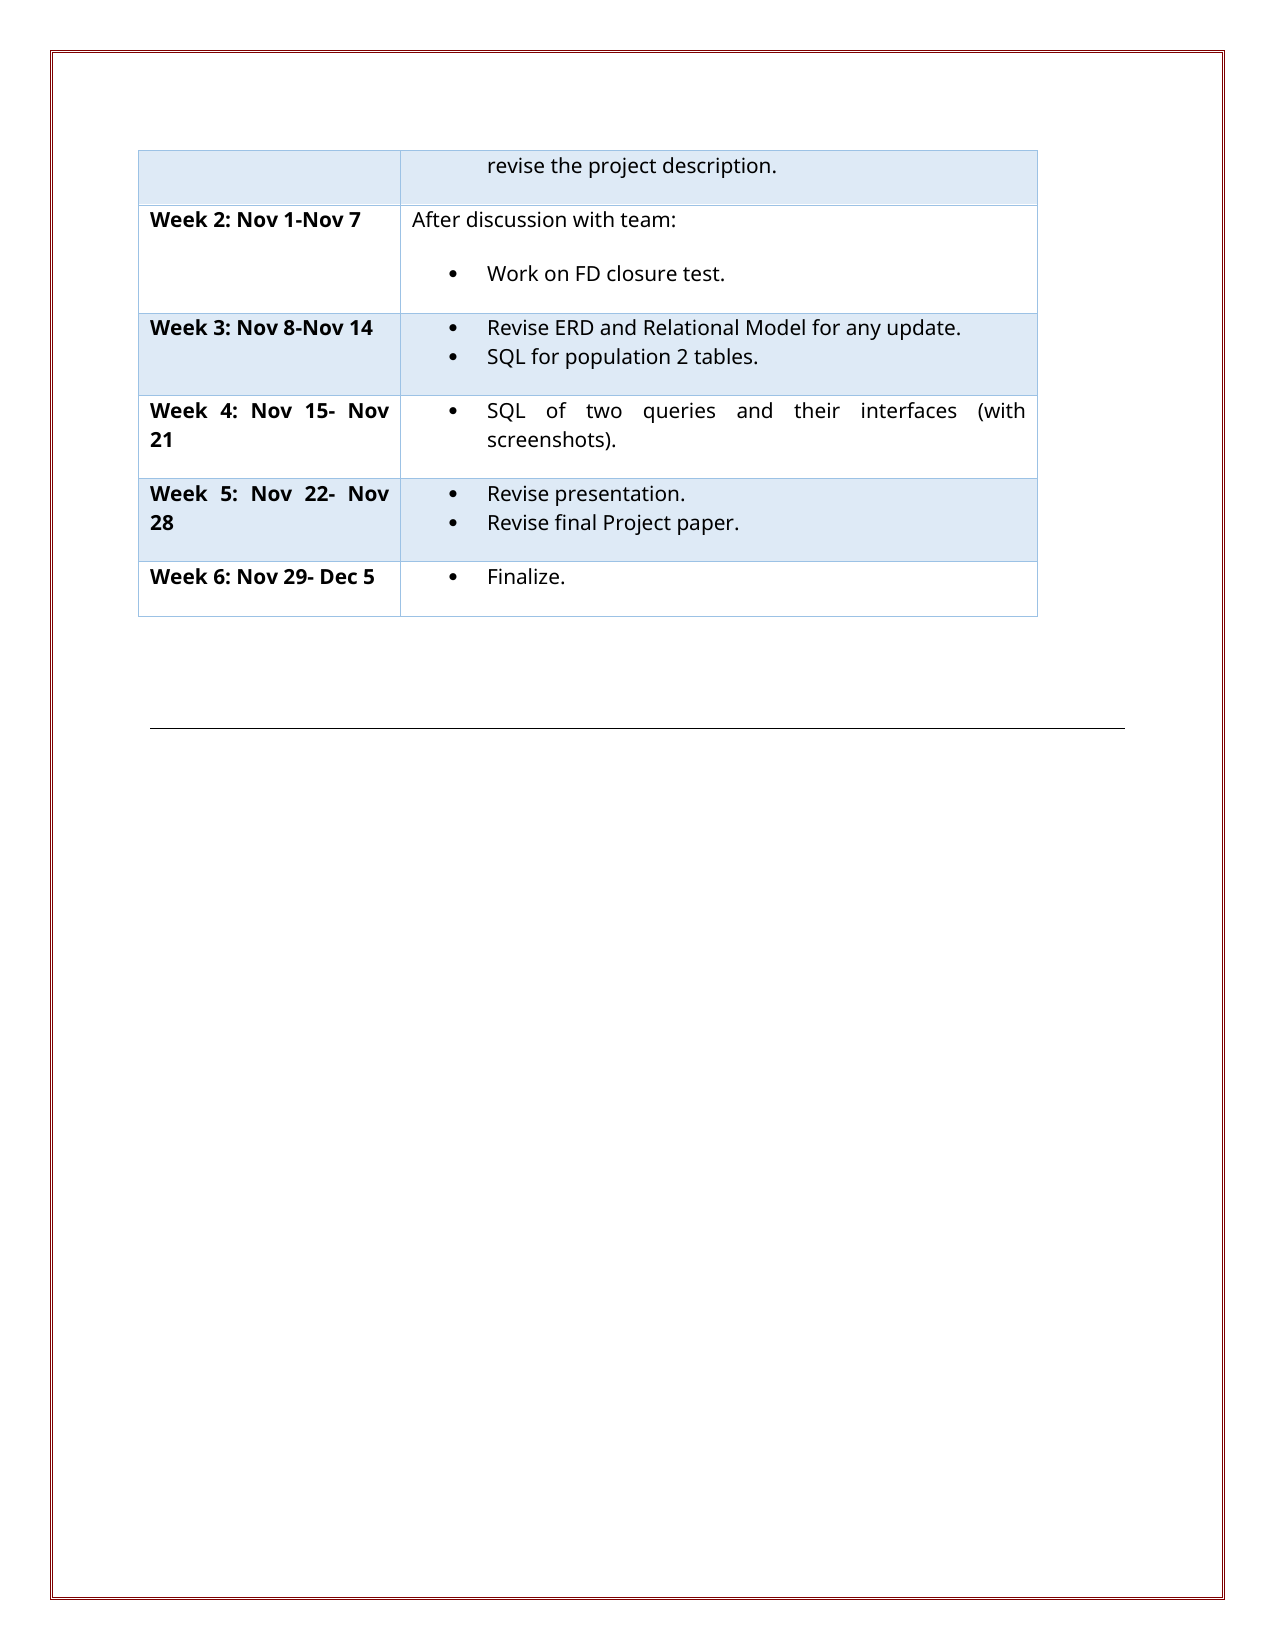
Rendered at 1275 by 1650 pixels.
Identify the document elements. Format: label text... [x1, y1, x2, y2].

table_cell Revise presentation. Revise final Project paper. [401, 479, 1037, 561]
table_cell Revise ERD and Relational Model for any update. SQL for population 2 tables. [401, 314, 1037, 395]
table_cell Finalize. [401, 562, 1037, 616]
table_cell Week 5: Nov 22- Nov 28 [139, 479, 400, 561]
table_cell Week 2: Nov 1-Nov 7 [139, 206, 400, 312]
table_cell Week 3: Nov 8-Nov 14 [139, 314, 400, 395]
table_cell Week 4: Nov 15- Nov 21 [139, 396, 400, 478]
table_cell Discuss the definition of the project with team and revise the project description. [401, 151, 1037, 204]
table_cell Week 1: Oct 20-Oct 31 [139, 151, 400, 204]
table_cell Week 6: Nov 29- Dec 5 [139, 562, 400, 616]
table_cell After discussion with team: Work on FD closure test. [401, 206, 1037, 312]
table_cell SQL of two queries and their interfaces (with screenshots). [401, 396, 1037, 478]
